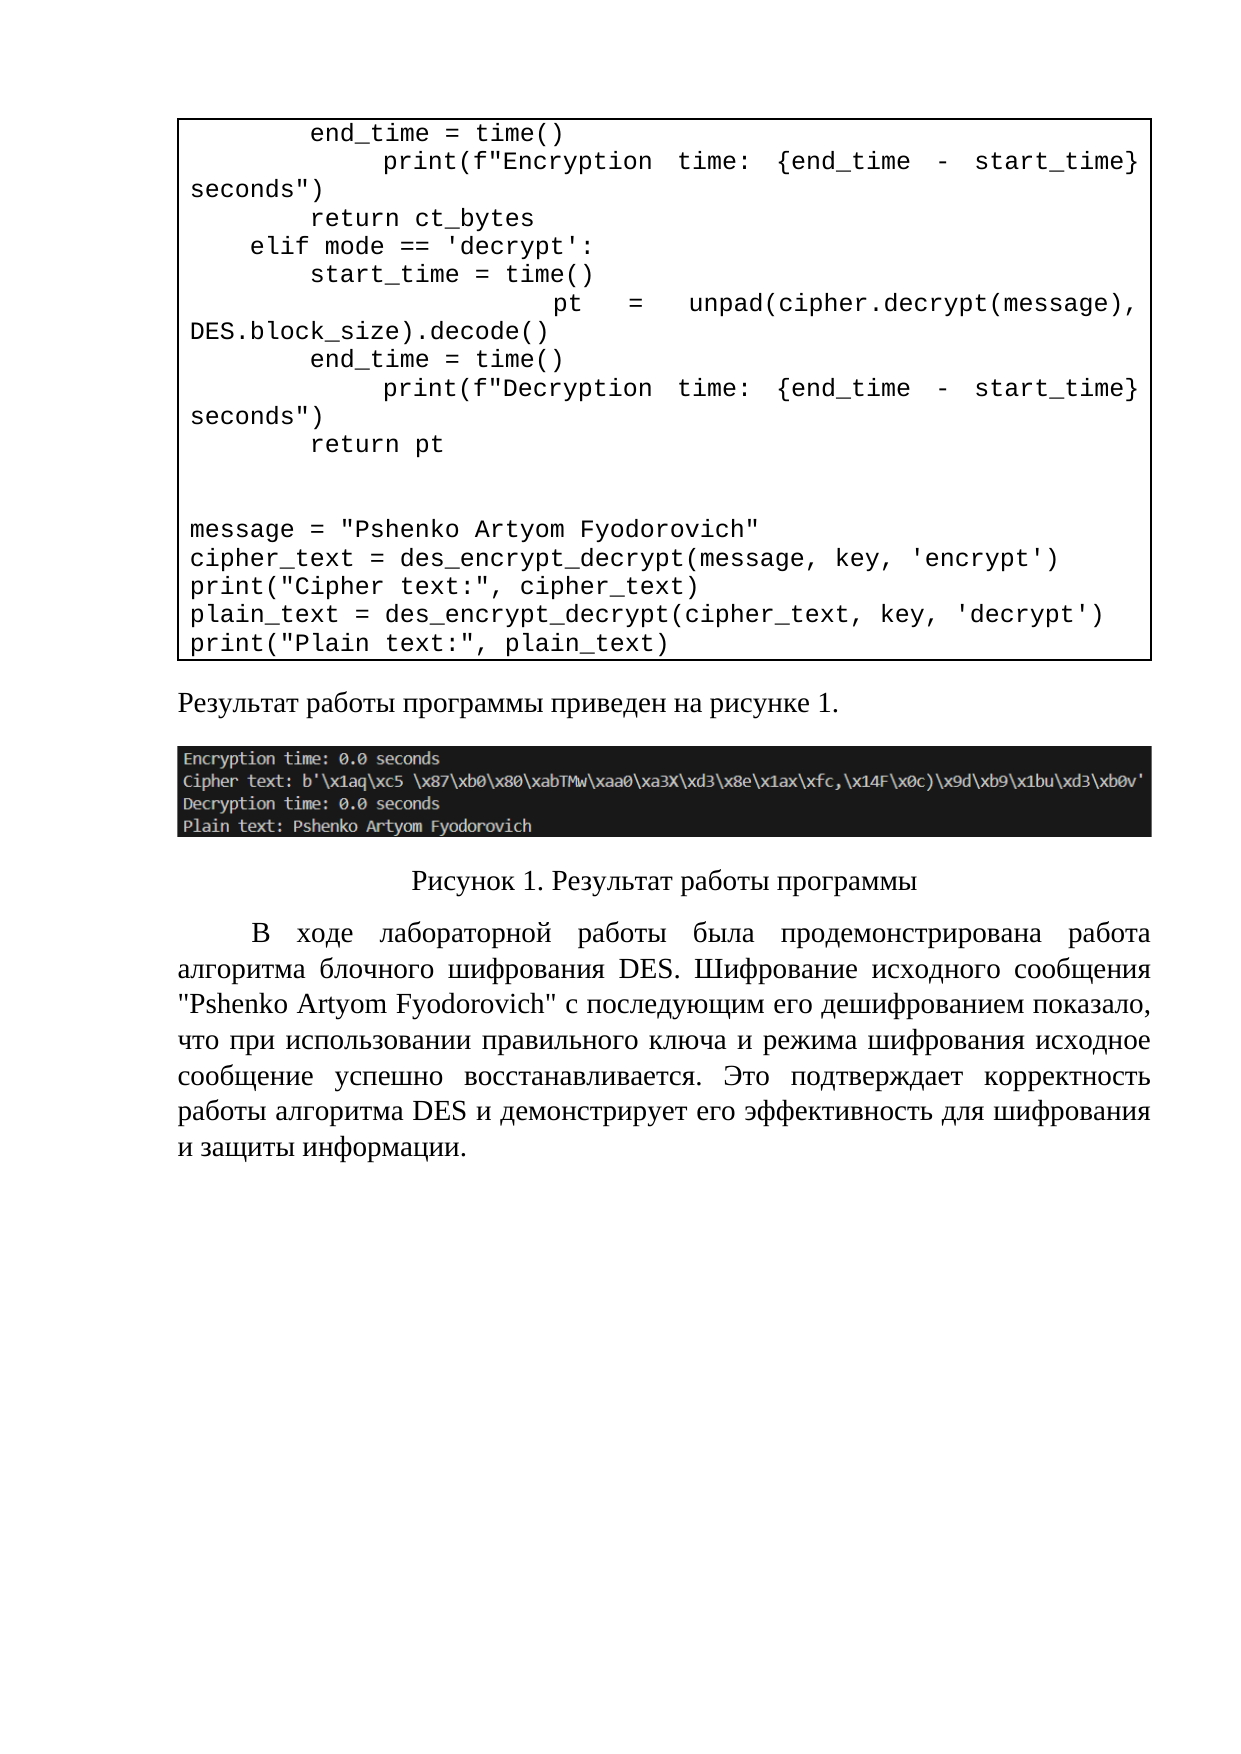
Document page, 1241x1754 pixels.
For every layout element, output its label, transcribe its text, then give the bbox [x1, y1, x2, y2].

picture [177, 746, 1152, 837]
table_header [179, 120, 1150, 658]
text Результат работы программы приведен на рисунке 1. [177, 686, 1152, 719]
text Рисунок 1. Результат работы программы [177, 863, 1152, 897]
text В ходе лабораторной работы была продемонстрирована работа алгоритма блочного шифрования DES. Шифрование исходного сообщения "Pshenko Artyom Fyodorovich" с последующим его дешифрованием показало, что при использовании правильного ключа и режима шифрования исходное сообщение успешно восстанавливается. Это подтверждает корректность работы алгоритма DES и демонстрирует его эффективность для шифрования и защиты информации. [177, 916, 1152, 1162]
